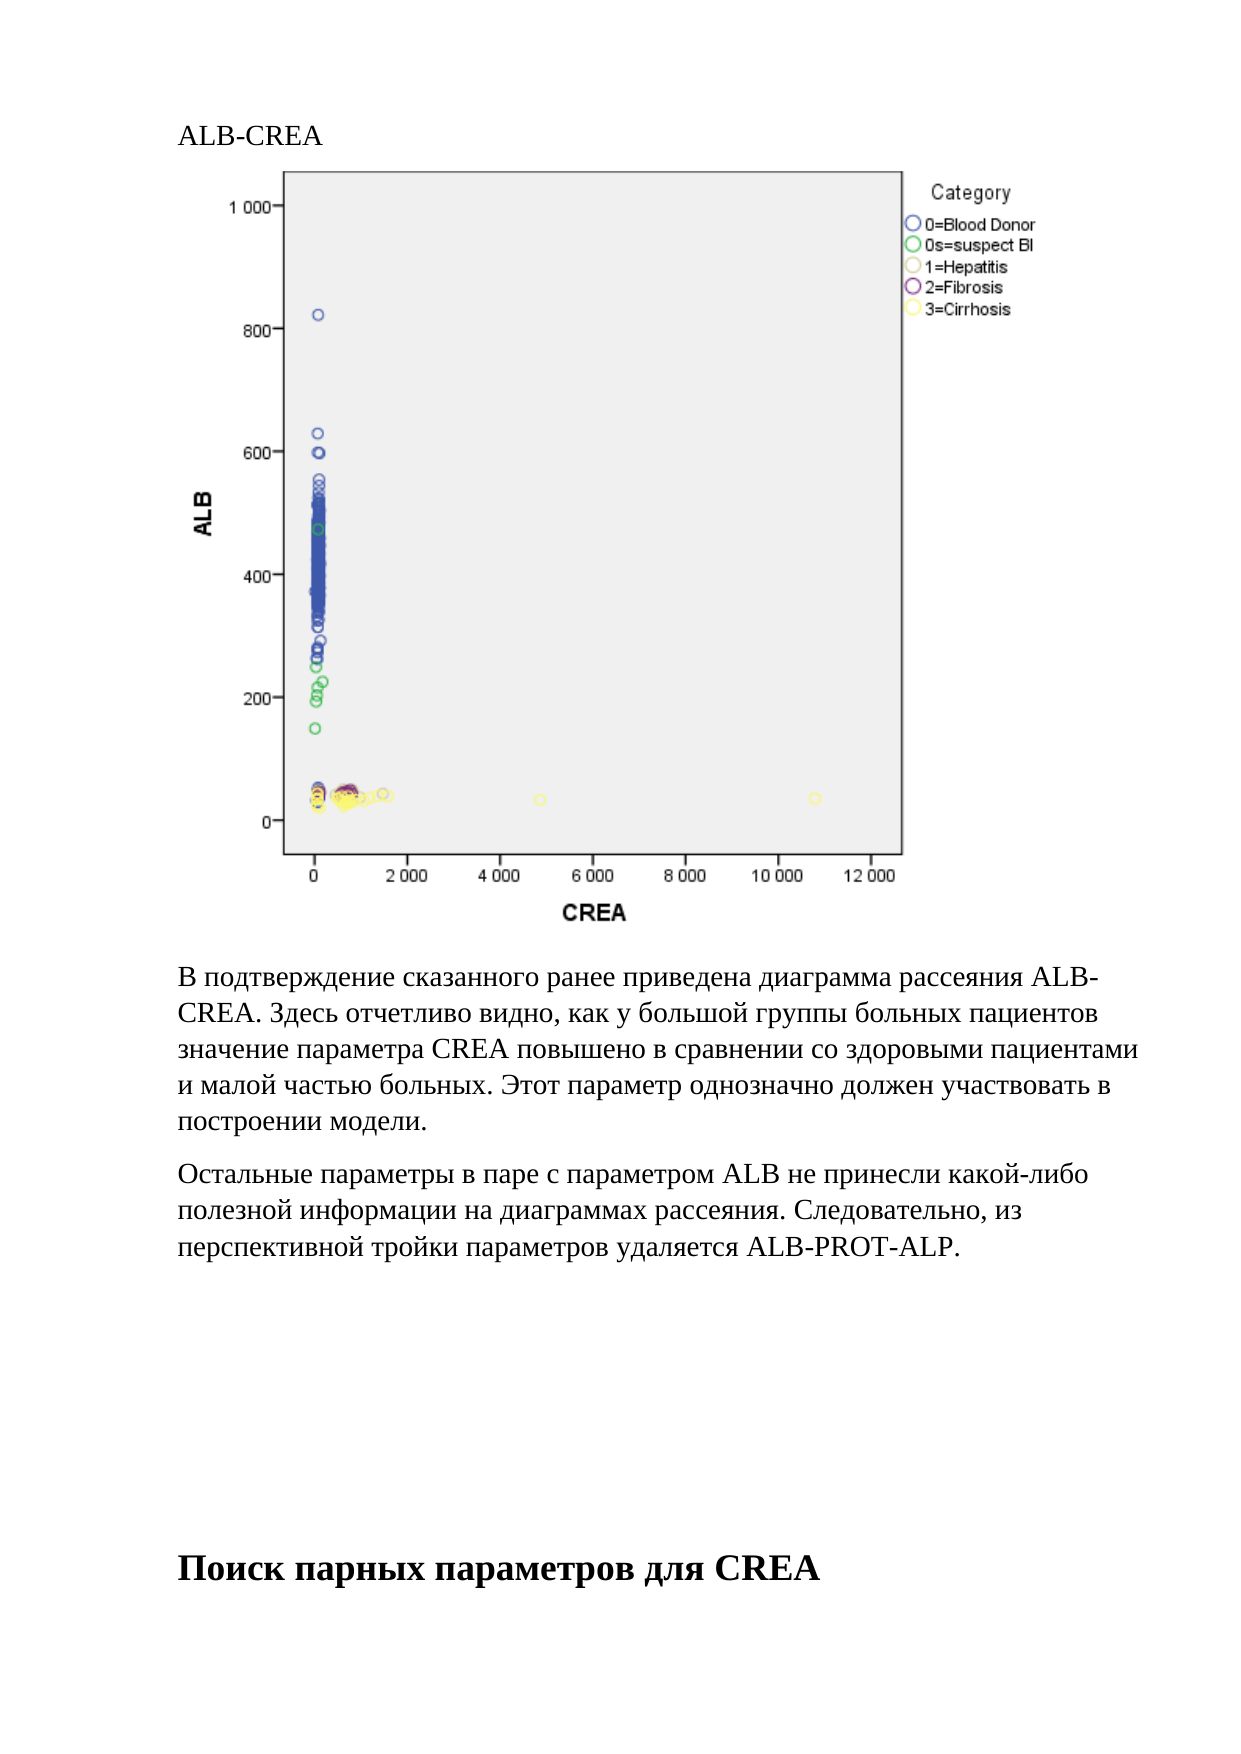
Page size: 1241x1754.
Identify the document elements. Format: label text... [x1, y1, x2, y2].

picture [177, 171, 1081, 940]
text Остальные параметры в паре с параметром ALB не принесли какой-либо полезной информации на диаграммах рассеяния. Следовательно, из перспективной тройки параметров удаляется ALB-PROT-ALP. [177, 1156, 1152, 1262]
text В подтверждение сказанного ранее приведена диаграмма рассеяния ALB-CREA. Здесь отчетливо видно, как у большой группы больных пациентов значение параметра CREA повышено в сравнении со здоровыми пациентами и малой частью больных. Этот параметр однозначно должен участвовать в построении модели. [177, 959, 1152, 1137]
text ALB-CREA [177, 118, 1152, 152]
text Поиск парных параметров для CREA [177, 1546, 1152, 1589]
